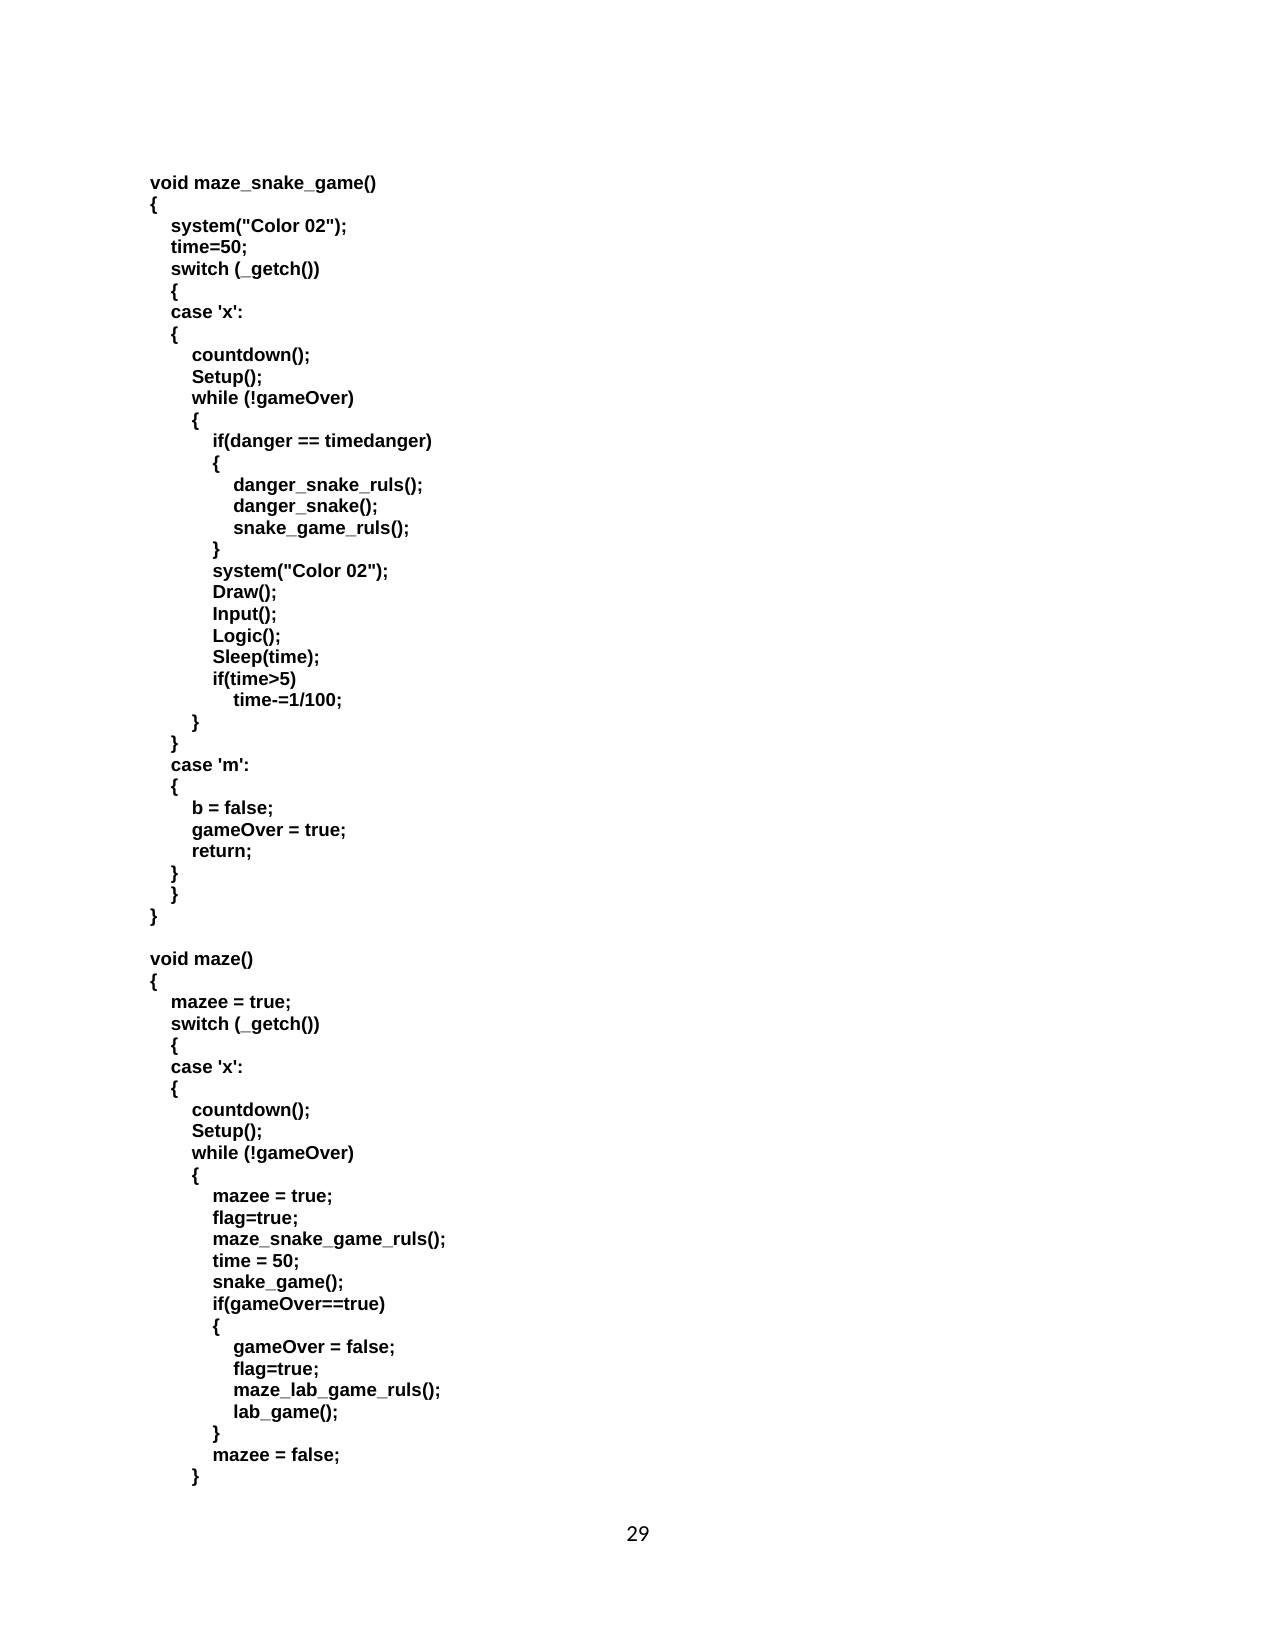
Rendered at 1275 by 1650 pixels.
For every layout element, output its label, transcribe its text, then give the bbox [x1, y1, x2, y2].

text countdown(); [150, 344, 1125, 366]
text { [150, 409, 1125, 430]
text countdown(); [150, 1099, 1125, 1120]
text { [150, 1163, 1125, 1185]
text { [150, 452, 1125, 473]
text } [150, 905, 1125, 926]
text Setup(); [150, 1120, 1125, 1142]
text time=50; [150, 236, 1125, 258]
text } [150, 538, 1125, 560]
text { [150, 1034, 1125, 1056]
text case 'x': [150, 1056, 1125, 1077]
text flag=true; [150, 1207, 1125, 1228]
text return; [150, 840, 1125, 862]
text Logic(); [150, 624, 1125, 646]
text if(gameOver==true) [150, 1293, 1125, 1314]
text switch (_getch()) [150, 1012, 1125, 1034]
text { [150, 969, 1125, 991]
text Input(); [150, 603, 1125, 624]
text gameOver = true; [150, 818, 1125, 840]
text time-=1/100; [150, 689, 1125, 711]
text mazee = true; [150, 991, 1125, 1012]
text { [150, 193, 1125, 215]
text lab_game(); [150, 1401, 1125, 1422]
text Setup(); [150, 366, 1125, 387]
text Draw(); [150, 581, 1125, 603]
text } [150, 862, 1125, 883]
text Sleep(time); [150, 646, 1125, 667]
text } [150, 732, 1125, 754]
text b = false; [150, 797, 1125, 818]
text system("Color 02"); [150, 215, 1125, 236]
text void maze() [150, 948, 1125, 969]
text switch (_getch()) [150, 258, 1125, 279]
text danger_snake_ruls(); [150, 473, 1125, 495]
text { [150, 1077, 1125, 1099]
text } [150, 1422, 1125, 1444]
text if(danger == timedanger) [150, 430, 1125, 452]
text system("Color 02"); [150, 560, 1125, 581]
text while (!gameOver) [150, 387, 1125, 409]
text snake_game_ruls(); [150, 517, 1125, 538]
text } [150, 883, 1125, 905]
text gameOver = false; [150, 1336, 1125, 1357]
text flag=true; [150, 1357, 1125, 1379]
text if(time>5) [150, 667, 1125, 689]
text maze_snake_game_ruls(); [150, 1228, 1125, 1250]
text danger_snake(); [150, 495, 1125, 517]
text { [150, 775, 1125, 797]
text while (!gameOver) [150, 1142, 1125, 1163]
text { [150, 1314, 1125, 1336]
text snake_game(); [150, 1271, 1125, 1293]
text { [150, 322, 1125, 344]
text case 'x': [150, 301, 1125, 322]
text mazee = false; [150, 1444, 1125, 1465]
text void maze_snake_game() [150, 172, 1125, 193]
text time = 50; [150, 1250, 1125, 1271]
text { [150, 279, 1125, 301]
text maze_lab_game_ruls(); [150, 1379, 1125, 1401]
text } [150, 711, 1125, 732]
text } [150, 1465, 1125, 1487]
text case 'm': [150, 754, 1125, 775]
text mazee = true; [150, 1185, 1125, 1207]
